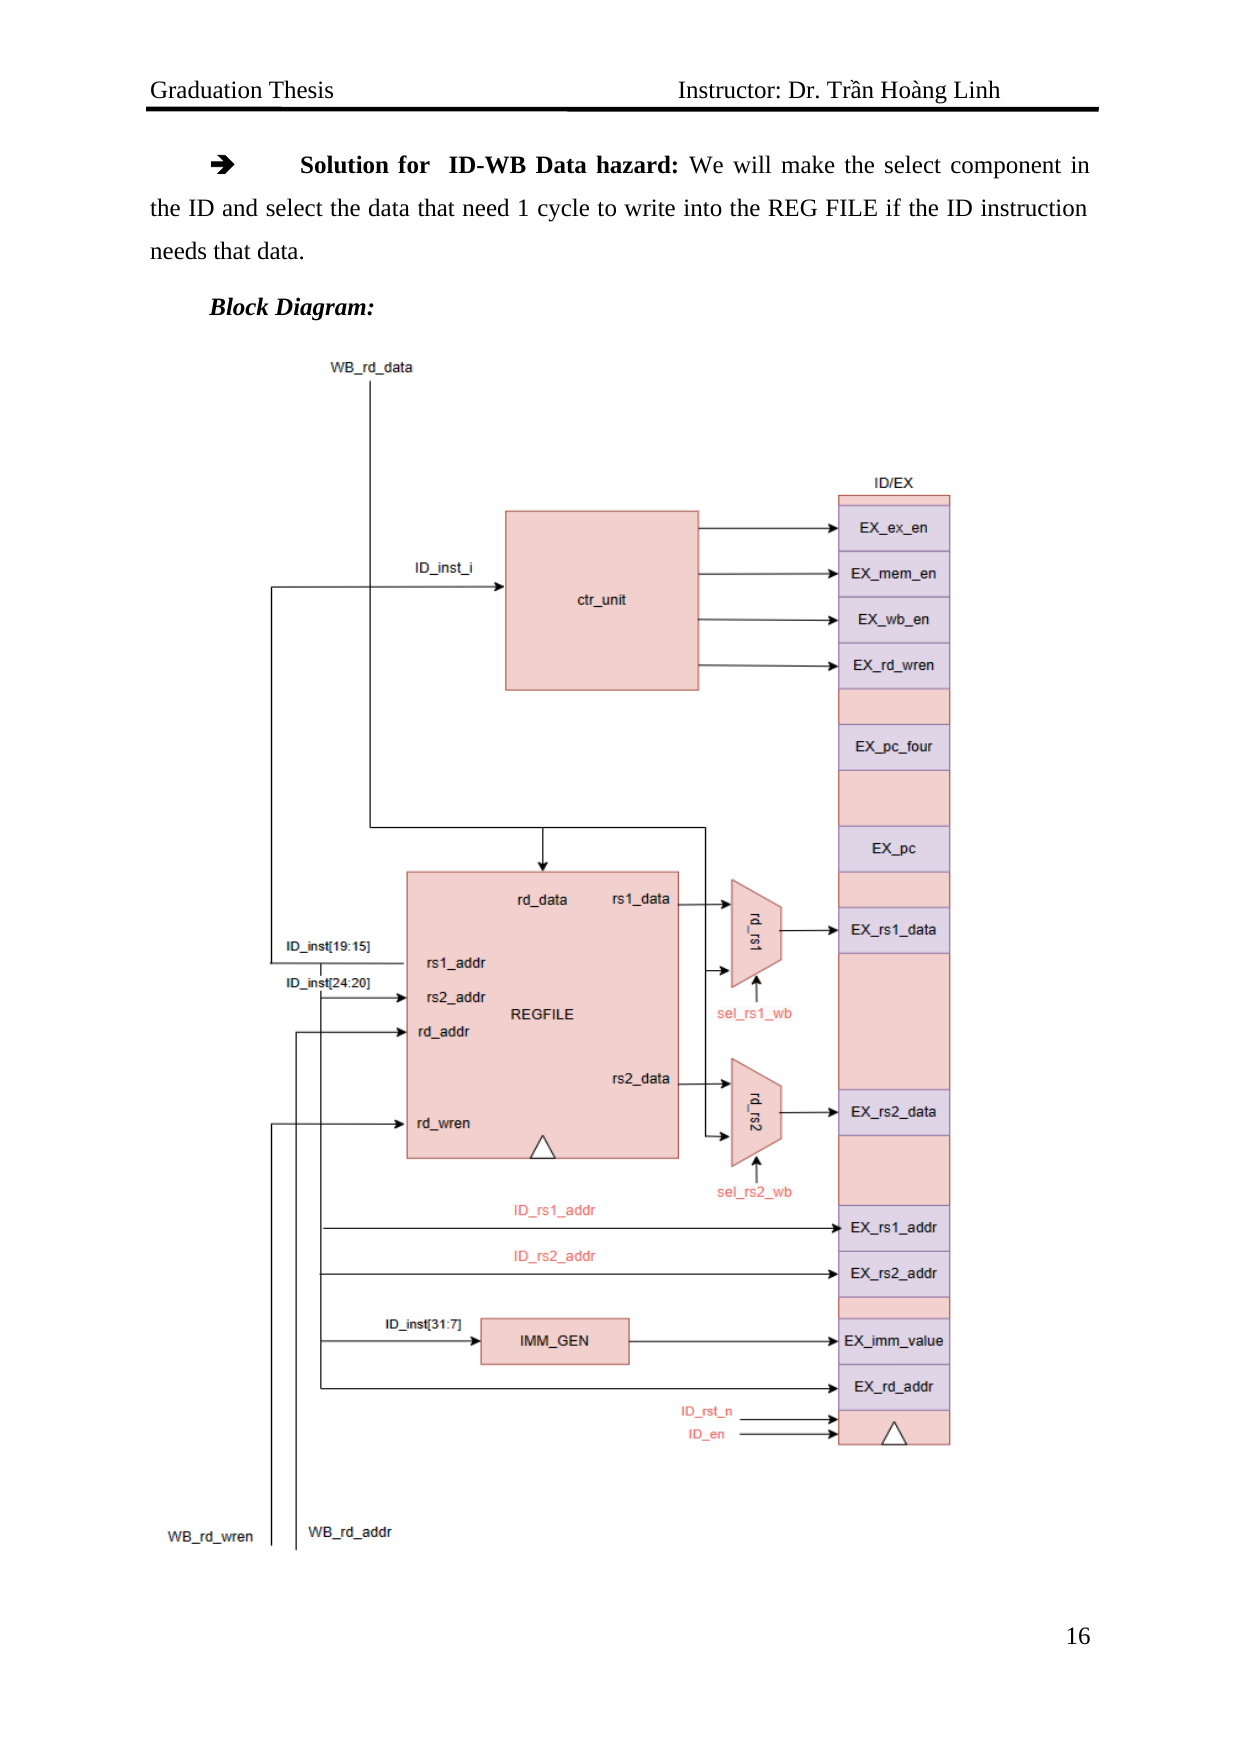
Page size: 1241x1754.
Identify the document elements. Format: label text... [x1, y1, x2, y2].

picture [144, 331, 1091, 1576]
list Solution for ID-WB Data hazard: We will make the select component in the ID and select the data that need 1 cycle to write into the REG FILE if the ID instruction needs that data. [150, 150, 1090, 265]
text Block Diagram: [150, 292, 1090, 321]
